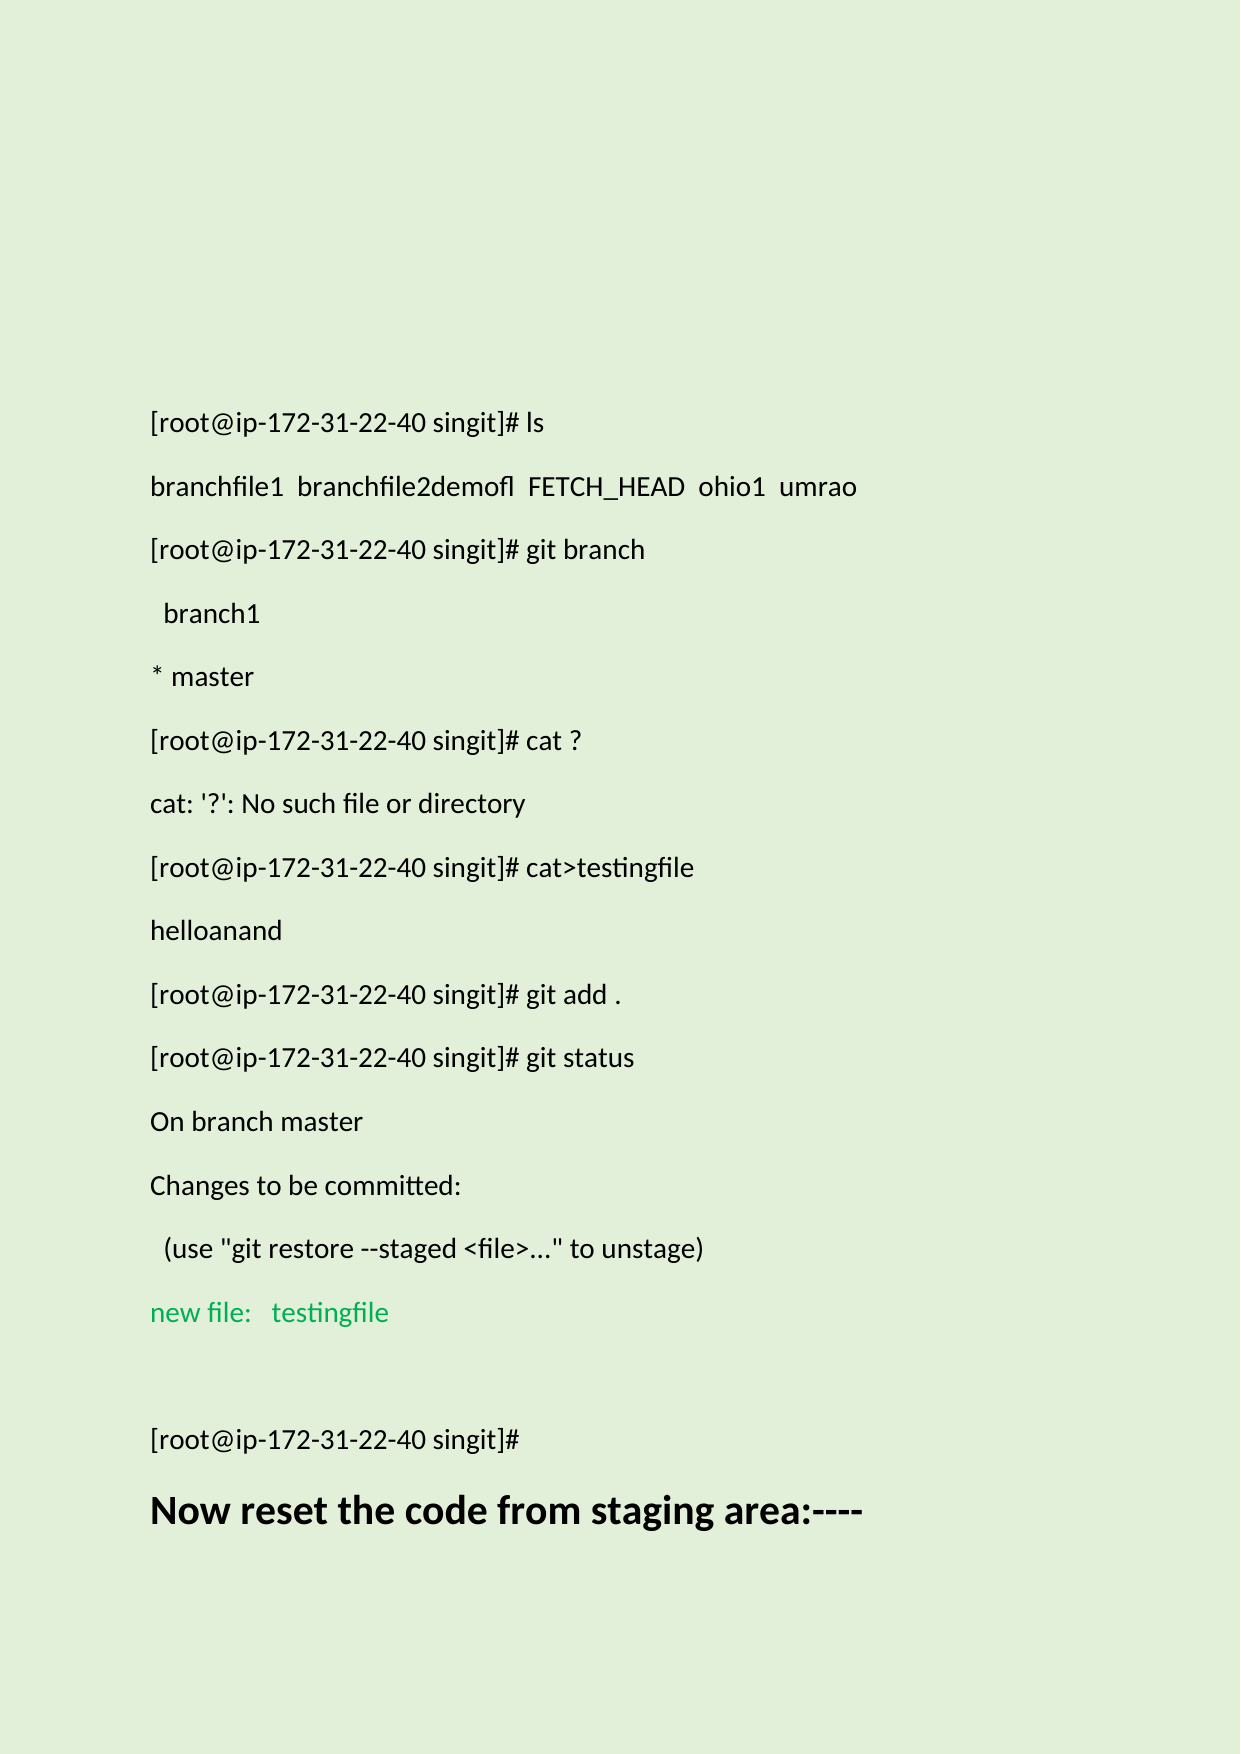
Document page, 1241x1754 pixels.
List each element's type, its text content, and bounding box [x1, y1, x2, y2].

text On branch master [150, 1103, 1090, 1139]
text [root@ip-172-31-22-40 singit]# cat>testingfile [150, 849, 1090, 884]
text new file: testingfile [150, 1294, 1090, 1329]
text Changes to be committed: [150, 1167, 1090, 1202]
text [root@ip-172-31-22-40 singit]# [150, 1421, 1090, 1456]
text [root@ip-172-31-22-40 singit]# git status [150, 1039, 1090, 1075]
text * master [150, 658, 1090, 694]
text branchfile1 branchfile2demofl FETCH_HEAD ohio1 umrao [150, 468, 1090, 503]
text [root@ip-172-31-22-40 singit]# git add . [150, 976, 1090, 1012]
text Now reset the code from staging area:---- [150, 1484, 1090, 1535]
text [root@ip-172-31-22-40 singit]# git branch [150, 531, 1090, 567]
text [root@ip-172-31-22-40 singit]# ls [150, 404, 1090, 440]
text cat: '?': No such file or directory [150, 785, 1090, 821]
text (use "git restore --staged <file>..." to unstage) [150, 1230, 1090, 1266]
text [root@ip-172-31-22-40 singit]# cat ? [150, 722, 1090, 757]
text branch1 [150, 595, 1090, 630]
text helloanand [150, 912, 1090, 948]
